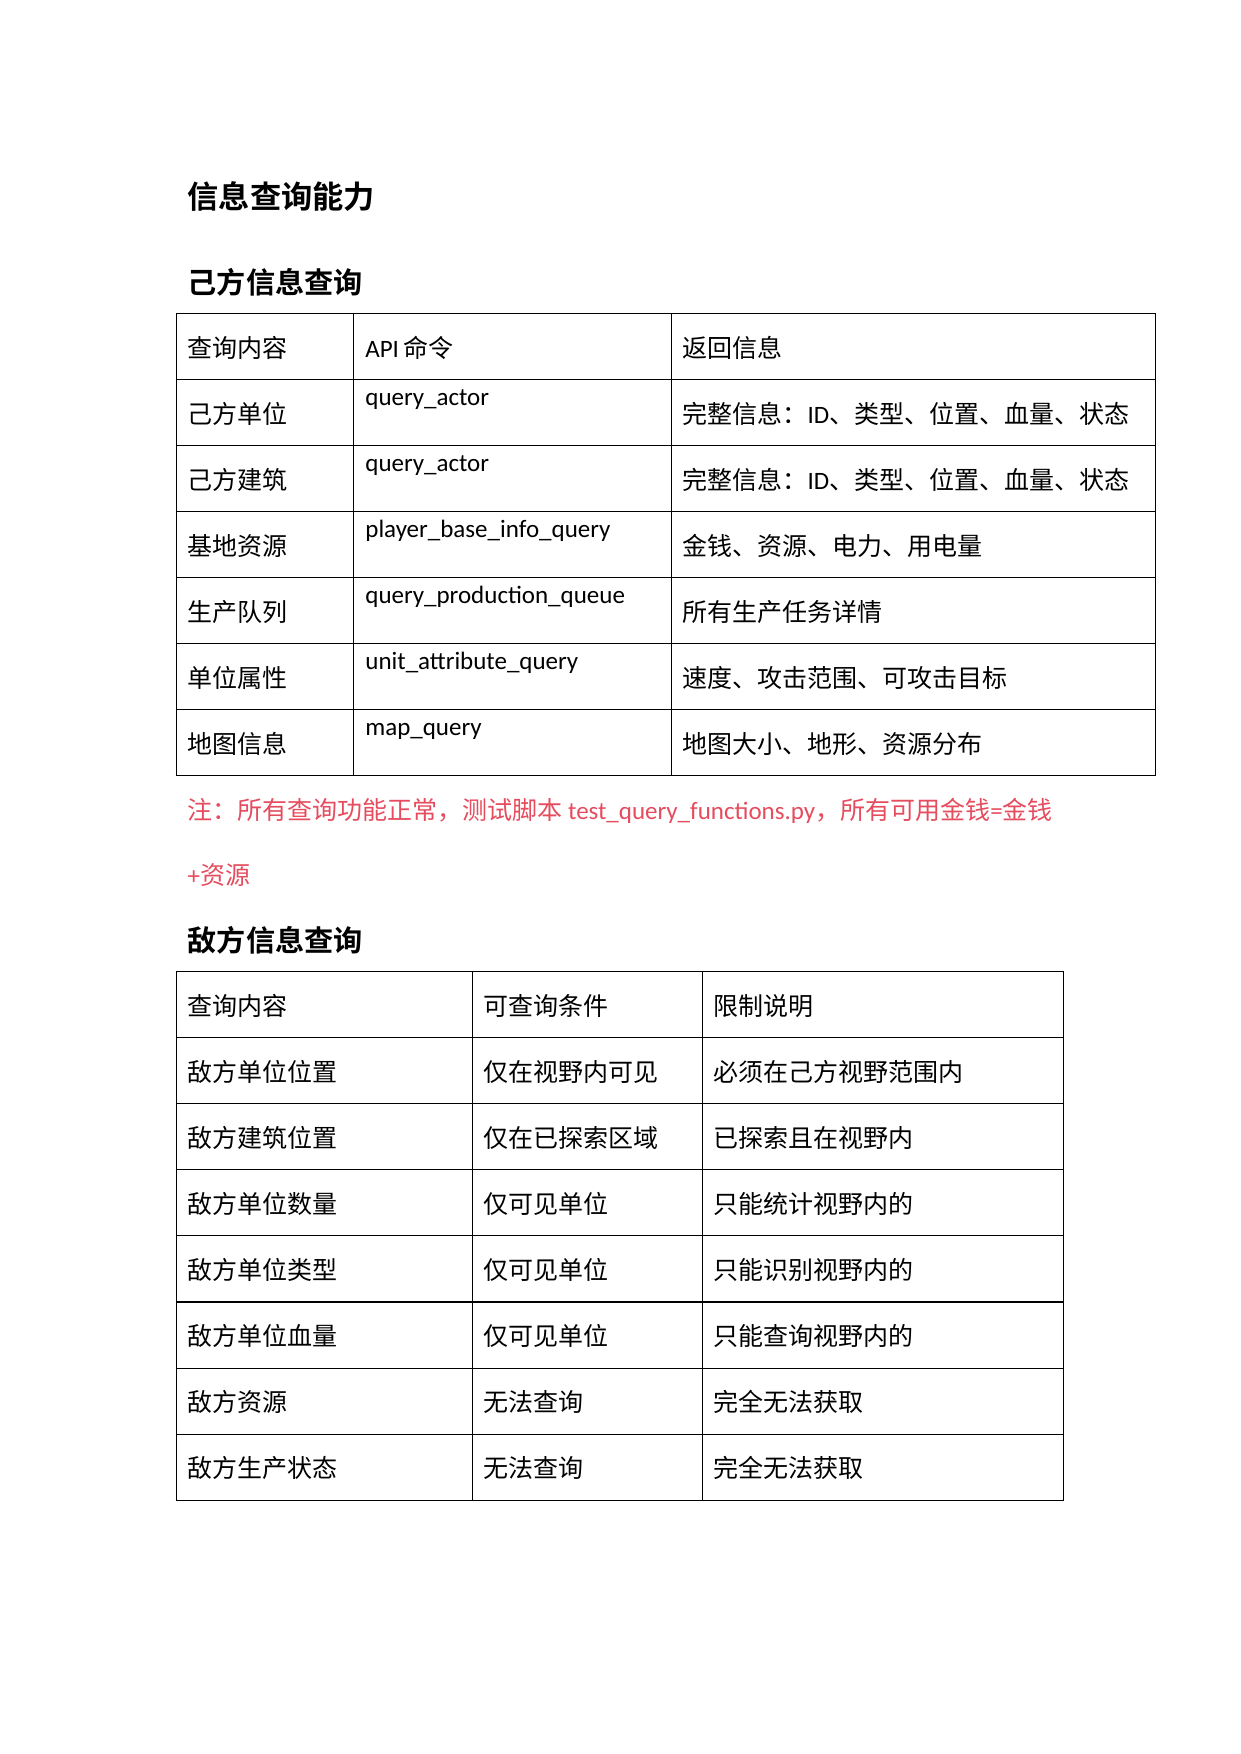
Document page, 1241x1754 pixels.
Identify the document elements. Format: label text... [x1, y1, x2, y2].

table_cell 敌方单位类型 [177, 1236, 472, 1301]
table_header 返回信息 [672, 314, 1155, 379]
table_cell 仅在已探索区域 [473, 1104, 702, 1169]
table_cell 仅可见单位 [473, 1170, 702, 1235]
subtitle 敌方信息查询 [187, 906, 1053, 971]
table_cell 己方单位 [177, 380, 353, 445]
table_cell map_query [354, 710, 671, 775]
table_header 可查询条件 [473, 972, 702, 1037]
table_cell 单位属性 [177, 644, 353, 709]
table_cell 只能查询视野内的 [703, 1303, 1063, 1367]
table_cell query_actor [354, 380, 671, 445]
table_cell 完整信息：ID、类型、位置、血量、状态 [672, 380, 1155, 445]
table_cell query_actor [354, 446, 671, 511]
table_header 限制说明 [703, 972, 1063, 1037]
table_cell 仅可见单位 [473, 1236, 702, 1301]
table_cell 必须在己方视野范围内 [703, 1038, 1063, 1103]
table_cell 完整信息：ID、类型、位置、血量、状态 [672, 446, 1155, 511]
text 注：所有查询功能正常，测试脚本test_query_functions.py，所有可用金钱=金钱+资源 [187, 776, 1053, 906]
table_cell 敌方建筑位置 [177, 1104, 472, 1169]
table_cell 生产队列 [177, 578, 353, 643]
table_cell unit_attribute_query [354, 644, 671, 709]
table_cell 己方建筑 [177, 446, 353, 511]
table_cell 仅在视野内可见 [473, 1038, 702, 1103]
table_cell 地图信息 [177, 710, 353, 775]
table_cell 仅可见单位 [473, 1303, 702, 1367]
table_cell 已探索且在视野内 [703, 1104, 1063, 1169]
subtitle 信息查询能力 [187, 162, 1053, 227]
table_cell 基地资源 [177, 512, 353, 577]
table_cell 完全无法获取 [703, 1369, 1063, 1433]
table_cell 敌方单位位置 [177, 1038, 472, 1103]
table_cell query_production_queue [354, 578, 671, 643]
table_cell 地图大小、地形、资源分布 [672, 710, 1155, 775]
table_header API命令 [354, 314, 671, 379]
table_cell 敌方生产状态 [177, 1435, 472, 1499]
table_header 查询内容 [177, 972, 472, 1037]
table_cell 敌方单位数量 [177, 1170, 472, 1235]
subtitle 己方信息查询 [187, 248, 1053, 313]
table_cell 只能统计视野内的 [703, 1170, 1063, 1235]
table_cell 只能识别视野内的 [703, 1236, 1063, 1301]
table_cell 金钱、资源、电力、用电量 [672, 512, 1155, 577]
table_cell 无法查询 [473, 1369, 702, 1433]
table_cell 敌方资源 [177, 1369, 472, 1433]
table_cell 速度、攻击范围、可攻击目标 [672, 644, 1155, 709]
table_header 查询内容 [177, 314, 353, 379]
table_cell 所有生产任务详情 [672, 578, 1155, 643]
table_cell player_base_info_query [354, 512, 671, 577]
table_cell 敌方单位血量 [177, 1303, 472, 1367]
table_cell 完全无法获取 [703, 1435, 1063, 1499]
table_cell 无法查询 [473, 1435, 702, 1499]
